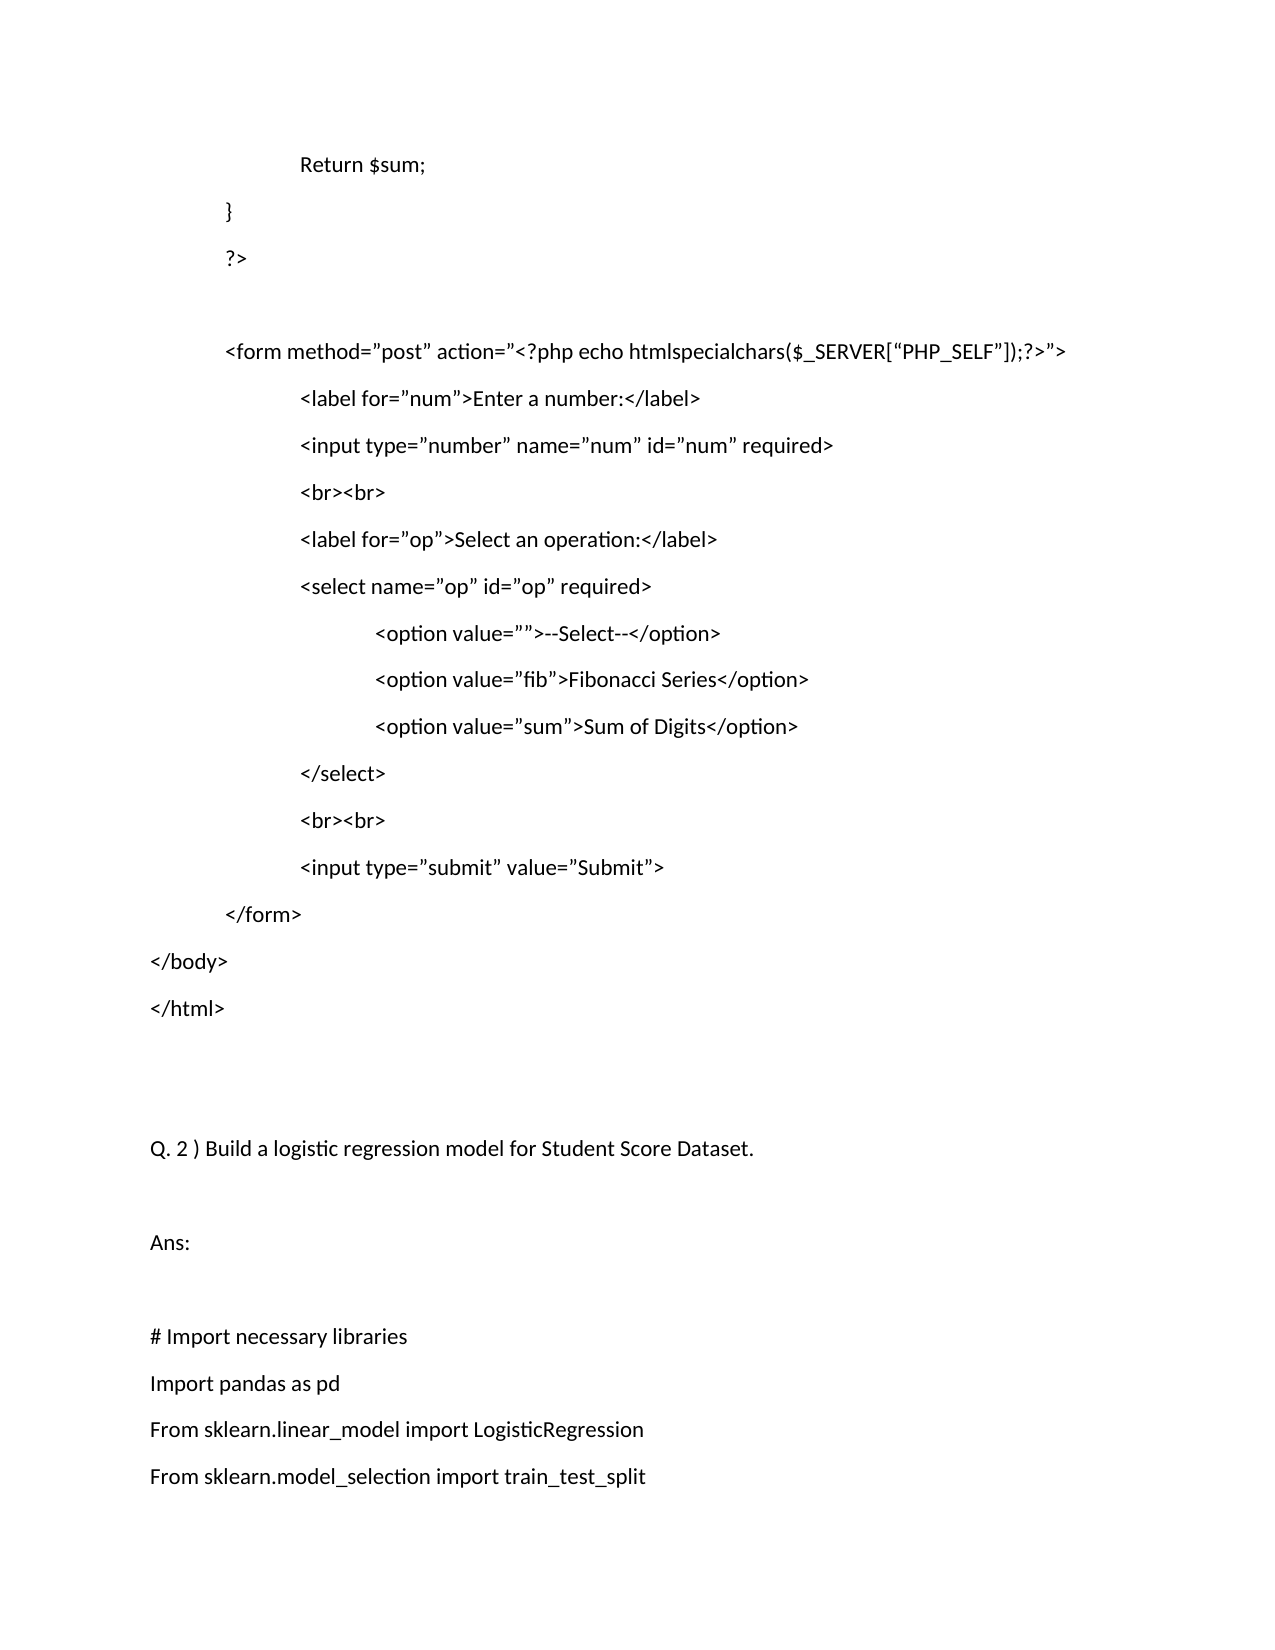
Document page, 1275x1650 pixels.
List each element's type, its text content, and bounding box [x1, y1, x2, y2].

text </body> [150, 947, 1125, 975]
text </form> [150, 900, 1125, 928]
text <label for=”op”>Select an operation:</label> [150, 525, 1125, 553]
text # Import necessary libraries [150, 1322, 1125, 1350]
text From sklearn.model_selection import train_test_split [150, 1462, 1125, 1491]
text } [150, 197, 1125, 225]
text Return $sum; [150, 150, 1125, 178]
text <input type=”number” name=”num” id=”num” required> [150, 431, 1125, 459]
text <br><br> [150, 478, 1125, 506]
text </select> [150, 759, 1125, 787]
text <option value=”sum”>Sum of Digits</option> [150, 712, 1125, 741]
text <form method=”post” action=”<?php echo htmlspecialchars($_SERVER[“PHP_SELF”]);?>”> [150, 337, 1125, 366]
text Q. 2 ) Build a logistic regression model for Student Score Dataset. [150, 1134, 1125, 1162]
text Ans: [150, 1228, 1125, 1256]
text </html> [150, 994, 1125, 1022]
text <input type=”submit” value=”Submit”> [150, 853, 1125, 881]
text ?> [150, 244, 1125, 272]
text From sklearn.linear_model import LogisticRegression [150, 1416, 1125, 1444]
text Import pandas as pd [150, 1369, 1125, 1397]
text <option value=”fib”>Fibonacci Series</option> [150, 666, 1125, 694]
text <option value=””>--Select--</option> [150, 619, 1125, 647]
text <br><br> [150, 806, 1125, 834]
text <label for=”num”>Enter a number:</label> [150, 384, 1125, 412]
text <select name=”op” id=”op” required> [150, 572, 1125, 600]
